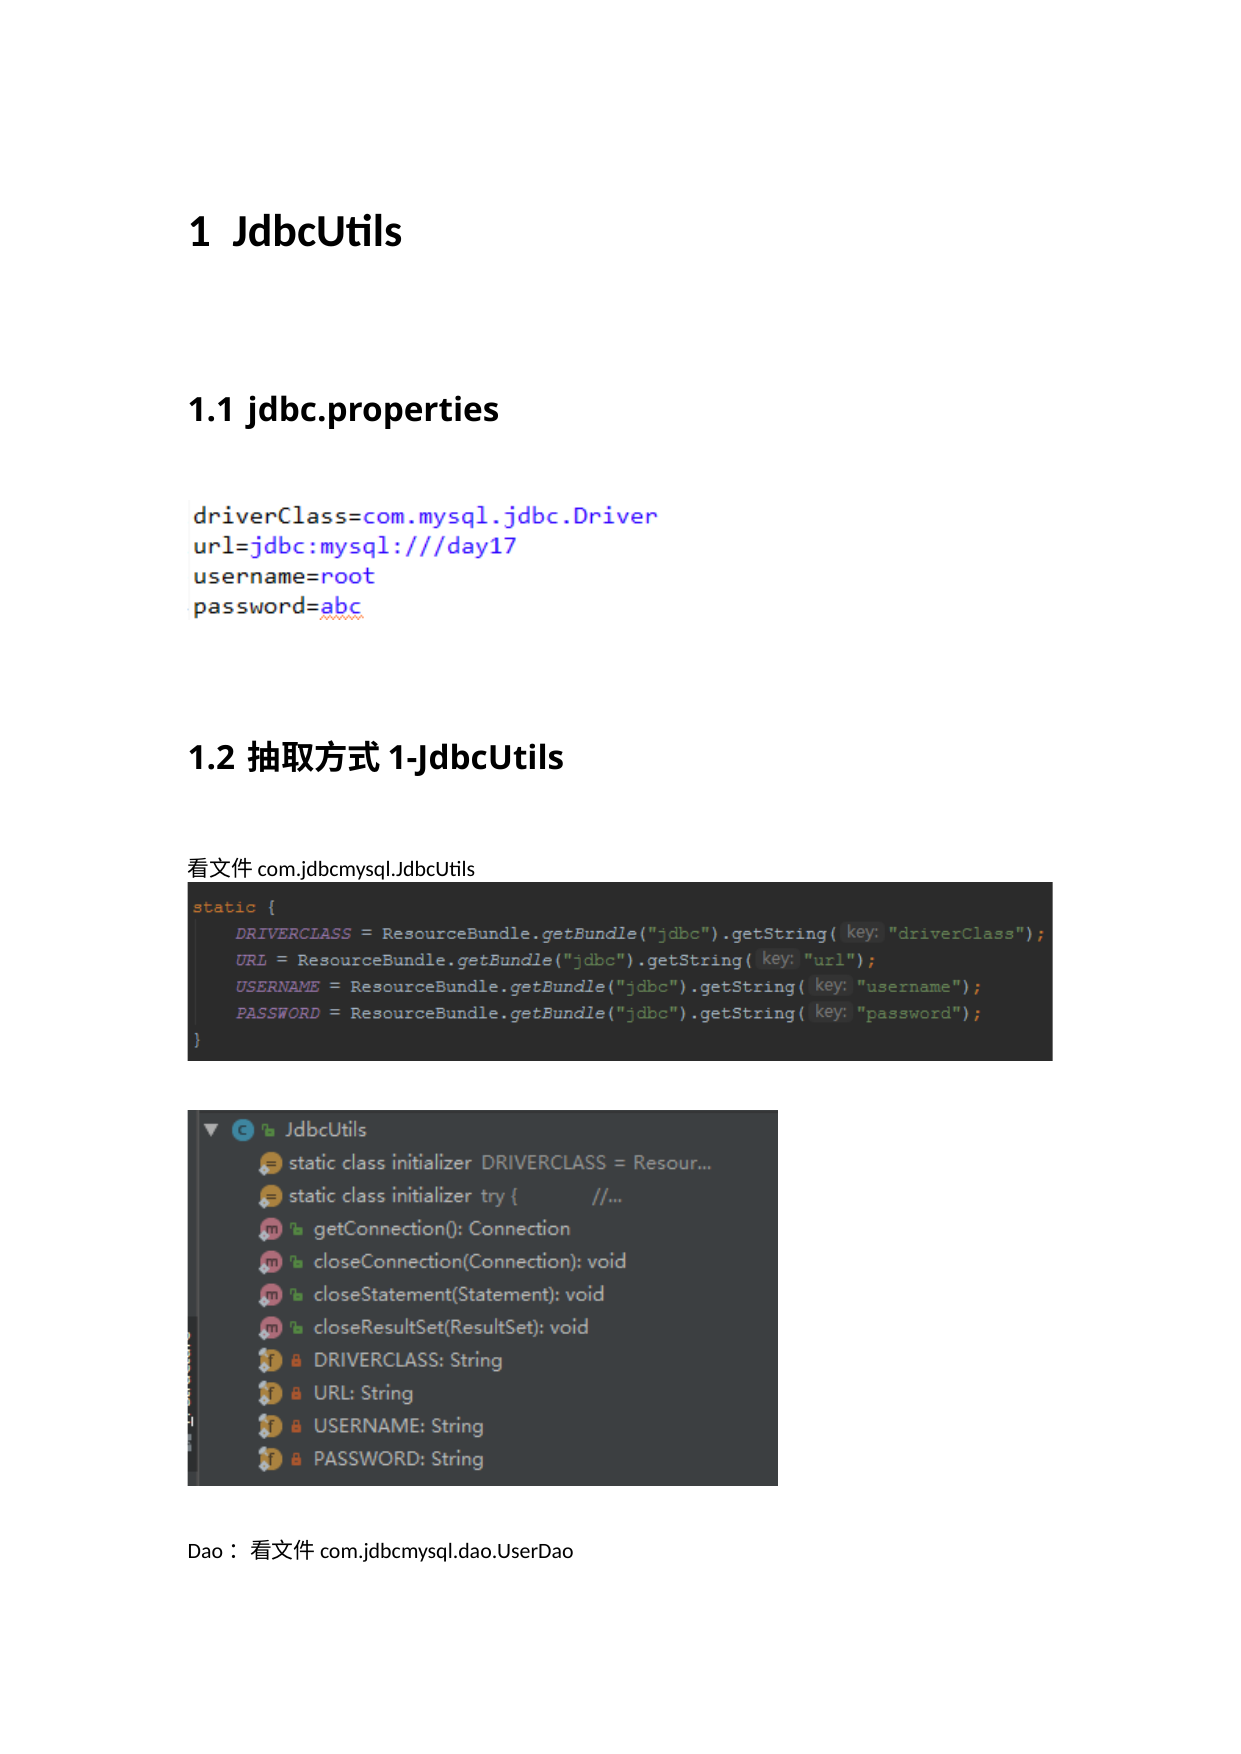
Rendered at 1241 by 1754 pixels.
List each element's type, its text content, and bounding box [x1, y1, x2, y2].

picture [187, 1110, 778, 1486]
picture [187, 882, 1053, 1061]
subtitle 抽取方式1-JdbcUtils [187, 723, 1053, 788]
text 看文件com.jdbcmysql.JdbcUtils [187, 850, 1053, 882]
picture [187, 500, 710, 620]
subtitle JdbcUtils [187, 197, 1053, 262]
subtitle jdbc.properties [187, 376, 1053, 441]
text Dao ：看文件com.jdbcmysql.dao.UserDao [187, 1533, 1053, 1565]
